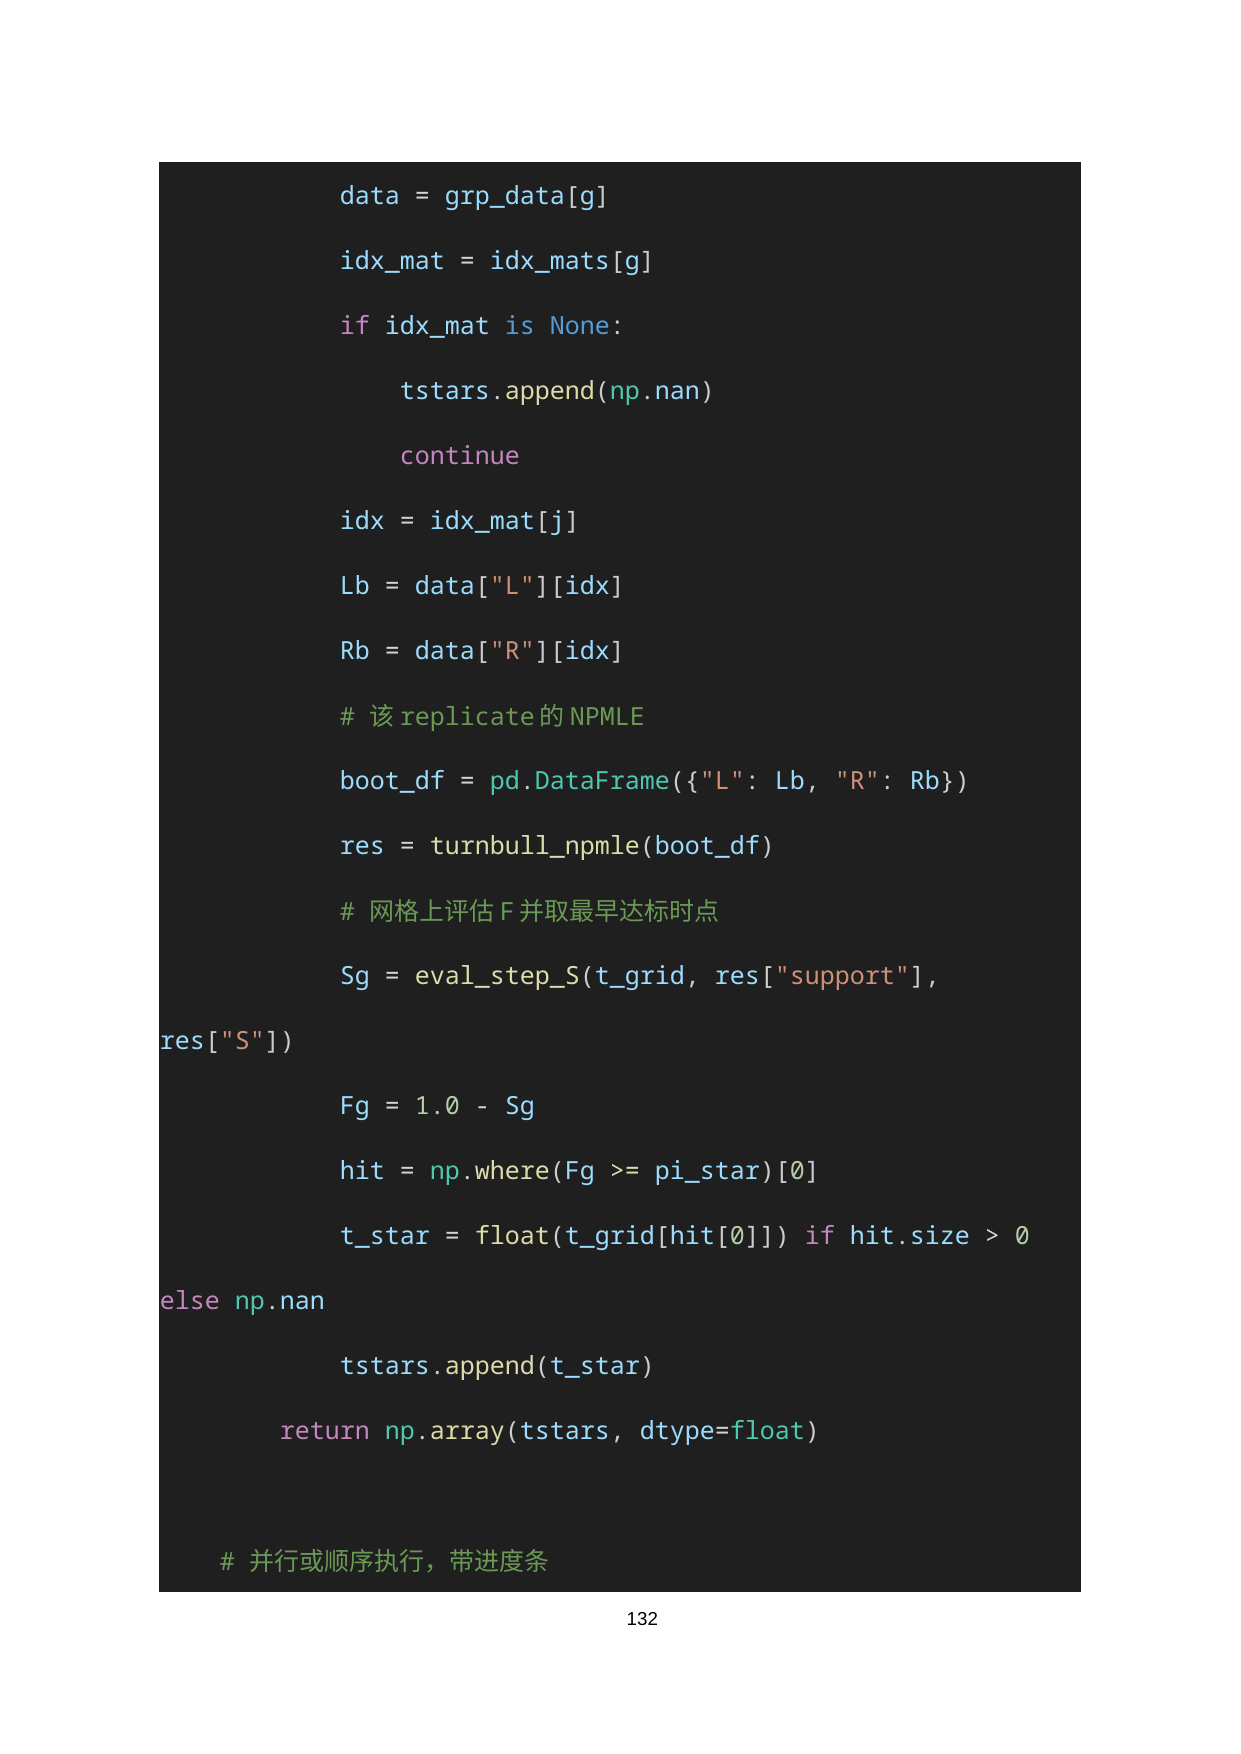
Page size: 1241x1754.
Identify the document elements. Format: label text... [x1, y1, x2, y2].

text res = turnbull_npmle(boot_df) [159, 812, 1081, 877]
text # 网格上评估F并取最早达标时点 [159, 877, 1081, 942]
text Rb = data["R"][idx] [159, 617, 1081, 682]
text t_star = float(t_grid[hit[0]]) if hit.size > 0 else np.nan [159, 1202, 1081, 1332]
text if idx_mat is None: [159, 292, 1081, 357]
text Fg = 1.0 - Sg [159, 1072, 1081, 1137]
text idx_mat = idx_mats[g] [159, 227, 1081, 292]
text continue [159, 422, 1081, 487]
text # 该replicate的NPMLE [159, 682, 1081, 747]
text hit = np.where(Fg >= pi_star)[0] [159, 1137, 1081, 1202]
text data = grp_data[g] [159, 162, 1081, 227]
text boot_df = pd.DataFrame({"L": Lb, "R": Rb}) [159, 747, 1081, 812]
text idx = idx_mat[j] [159, 487, 1081, 552]
text # 并行或顺序执行，带进度条 [159, 1527, 1081, 1592]
text tstars.append(np.nan) [159, 357, 1081, 422]
text return np.array(tstars, dtype=float) [159, 1397, 1081, 1462]
text Lb = data["L"][idx] [159, 552, 1081, 617]
text Sg = eval_step_S(t_grid, res["support"], res["S"]) [159, 942, 1081, 1072]
text tstars.append(t_star) [159, 1332, 1081, 1397]
